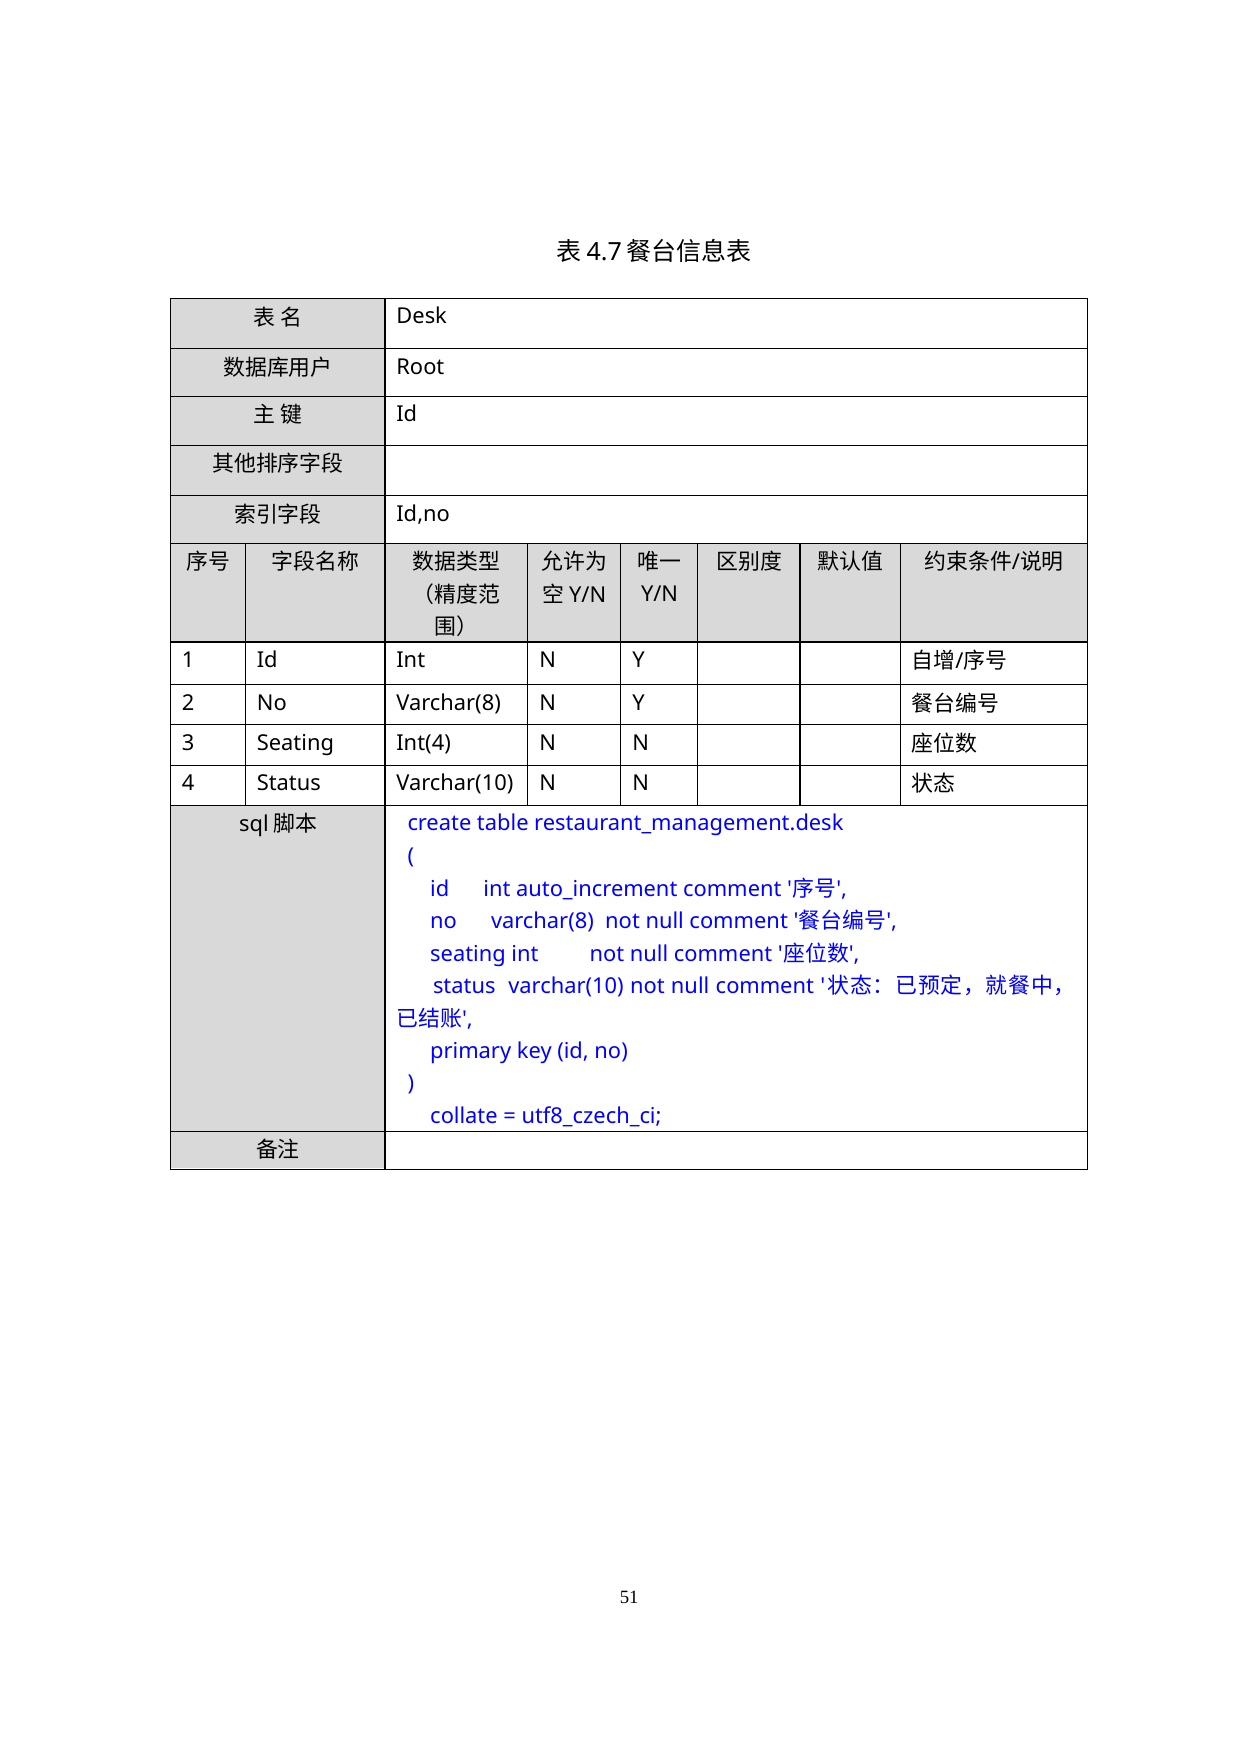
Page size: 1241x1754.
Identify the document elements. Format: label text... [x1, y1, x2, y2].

text 表4.7餐台信息表 [142, 217, 1116, 282]
table_cell 序号 [171, 544, 245, 641]
table_cell 允许为空Y/N [528, 544, 620, 641]
table_cell [386, 446, 1087, 495]
table_cell No [246, 685, 384, 724]
table_cell 4 [171, 766, 245, 805]
table_cell N [621, 725, 697, 764]
table_cell 唯一Y/N [621, 544, 697, 641]
table_cell Status [246, 766, 384, 805]
table_cell 区别度 [698, 544, 799, 641]
table_cell N [528, 766, 620, 805]
table_cell [801, 766, 900, 805]
table_cell 自增/序号 [901, 643, 1087, 684]
table_cell Id [246, 643, 384, 684]
table_cell Seating [246, 725, 384, 764]
table_cell 备注 [171, 1132, 384, 1168]
table_cell 1 [171, 643, 245, 684]
table_cell Root [386, 349, 1087, 396]
table_cell [801, 685, 900, 724]
table_cell Y [621, 643, 697, 684]
table_cell 默认值 [801, 544, 900, 641]
table_cell 数据类型（精度范围） [386, 544, 527, 641]
table_header Desk [386, 299, 1087, 348]
table_cell [801, 643, 900, 684]
table_cell [698, 725, 799, 764]
table_cell Int(4) [386, 725, 527, 764]
table_cell Y [621, 685, 697, 724]
table_cell N [528, 725, 620, 764]
table_cell create table restaurant_management.desk ( id int auto_increment comment '序号', no varchar(8) not null comment '餐台编号', seating int not null comment '座位数', status varchar(10) not null comment '状态：已预定，就餐中，已结账', primary key (id, no) ) collate = utf8_czech_ci; [386, 806, 1087, 1131]
table_cell 字段名称 [246, 544, 384, 641]
table_cell [386, 1132, 1087, 1168]
table_header 表 名 [171, 299, 384, 348]
table_cell 座位数 [901, 725, 1087, 764]
table_cell 主 键 [171, 397, 384, 445]
table_cell 数据库用户 [171, 349, 384, 396]
table_cell [698, 766, 799, 805]
table_cell 3 [171, 725, 245, 764]
table_cell Id [386, 397, 1087, 445]
table_cell 状态 [901, 766, 1087, 805]
table_cell Varchar(10) [386, 766, 527, 805]
table_cell 餐台编号 [901, 685, 1087, 724]
table_cell 2 [171, 685, 245, 724]
table_cell N [528, 685, 620, 724]
table_cell Int [386, 643, 527, 684]
table_cell 约束条件/说明 [901, 544, 1087, 641]
table_cell N [621, 766, 697, 805]
table_cell Id,no [386, 496, 1087, 543]
table_cell Varchar(8) [386, 685, 527, 724]
table_cell N [528, 643, 620, 684]
table_cell 其他排序字段 [171, 446, 384, 495]
table_cell 索引字段 [171, 496, 384, 543]
table_cell sql脚本 [171, 806, 384, 1131]
table_cell [698, 685, 799, 724]
table_cell [698, 643, 799, 684]
table_cell [801, 725, 900, 764]
